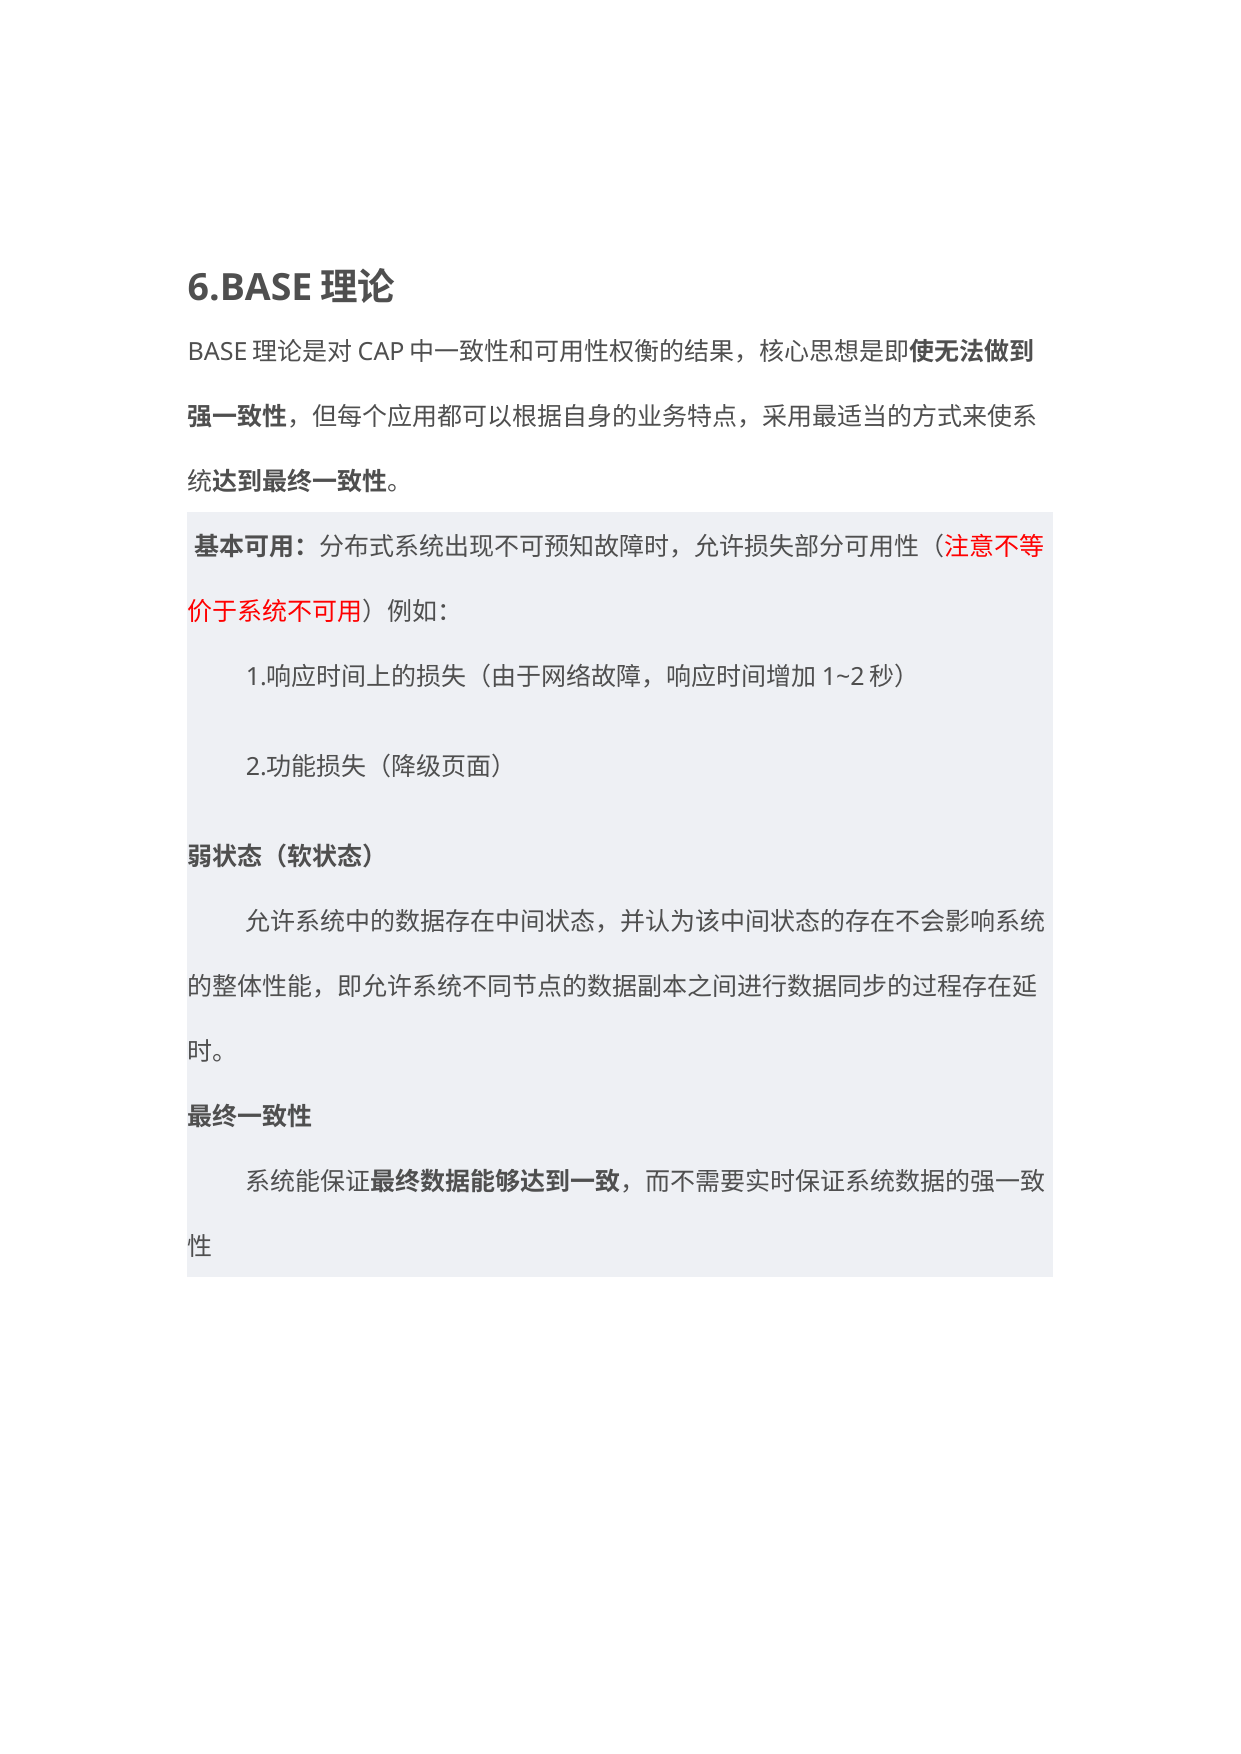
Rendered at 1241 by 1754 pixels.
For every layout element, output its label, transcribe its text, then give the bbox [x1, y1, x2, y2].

text 允许系统中的数据存在中间状态，并认为该中间状态的存在不会影响系统的整体性能，即允许系统不同节点的数据副本之间进行数据同步的过程存在延时。 [187, 887, 1053, 1082]
text 系统能保证最终数据能够达到一致，而不需要实时保证系统数据的强一致性 [187, 1147, 1053, 1277]
text 2.功能损失（降级页面） [187, 732, 1053, 797]
text 1.响应时间上的损失（由于网络故障，响应时间增加1~2秒） [187, 642, 1053, 707]
text BASE理论是对CAP中一致性和可用性权衡的结果，核心思想是即使无法做到强一致性，但每个应用都可以根据自身的业务特点，采用最适当的方式来使系统达到最终一致性。 [187, 317, 1053, 512]
text 基本可用：分布式系统出现不可预知故障时，允许损失部分可用性（注意不等价于系统不可用）例如： [187, 512, 1053, 642]
text 弱状态（软状态） [187, 822, 1053, 887]
text 6.BASE理论 [187, 252, 1053, 317]
text 最终一致性 [187, 1082, 1053, 1147]
